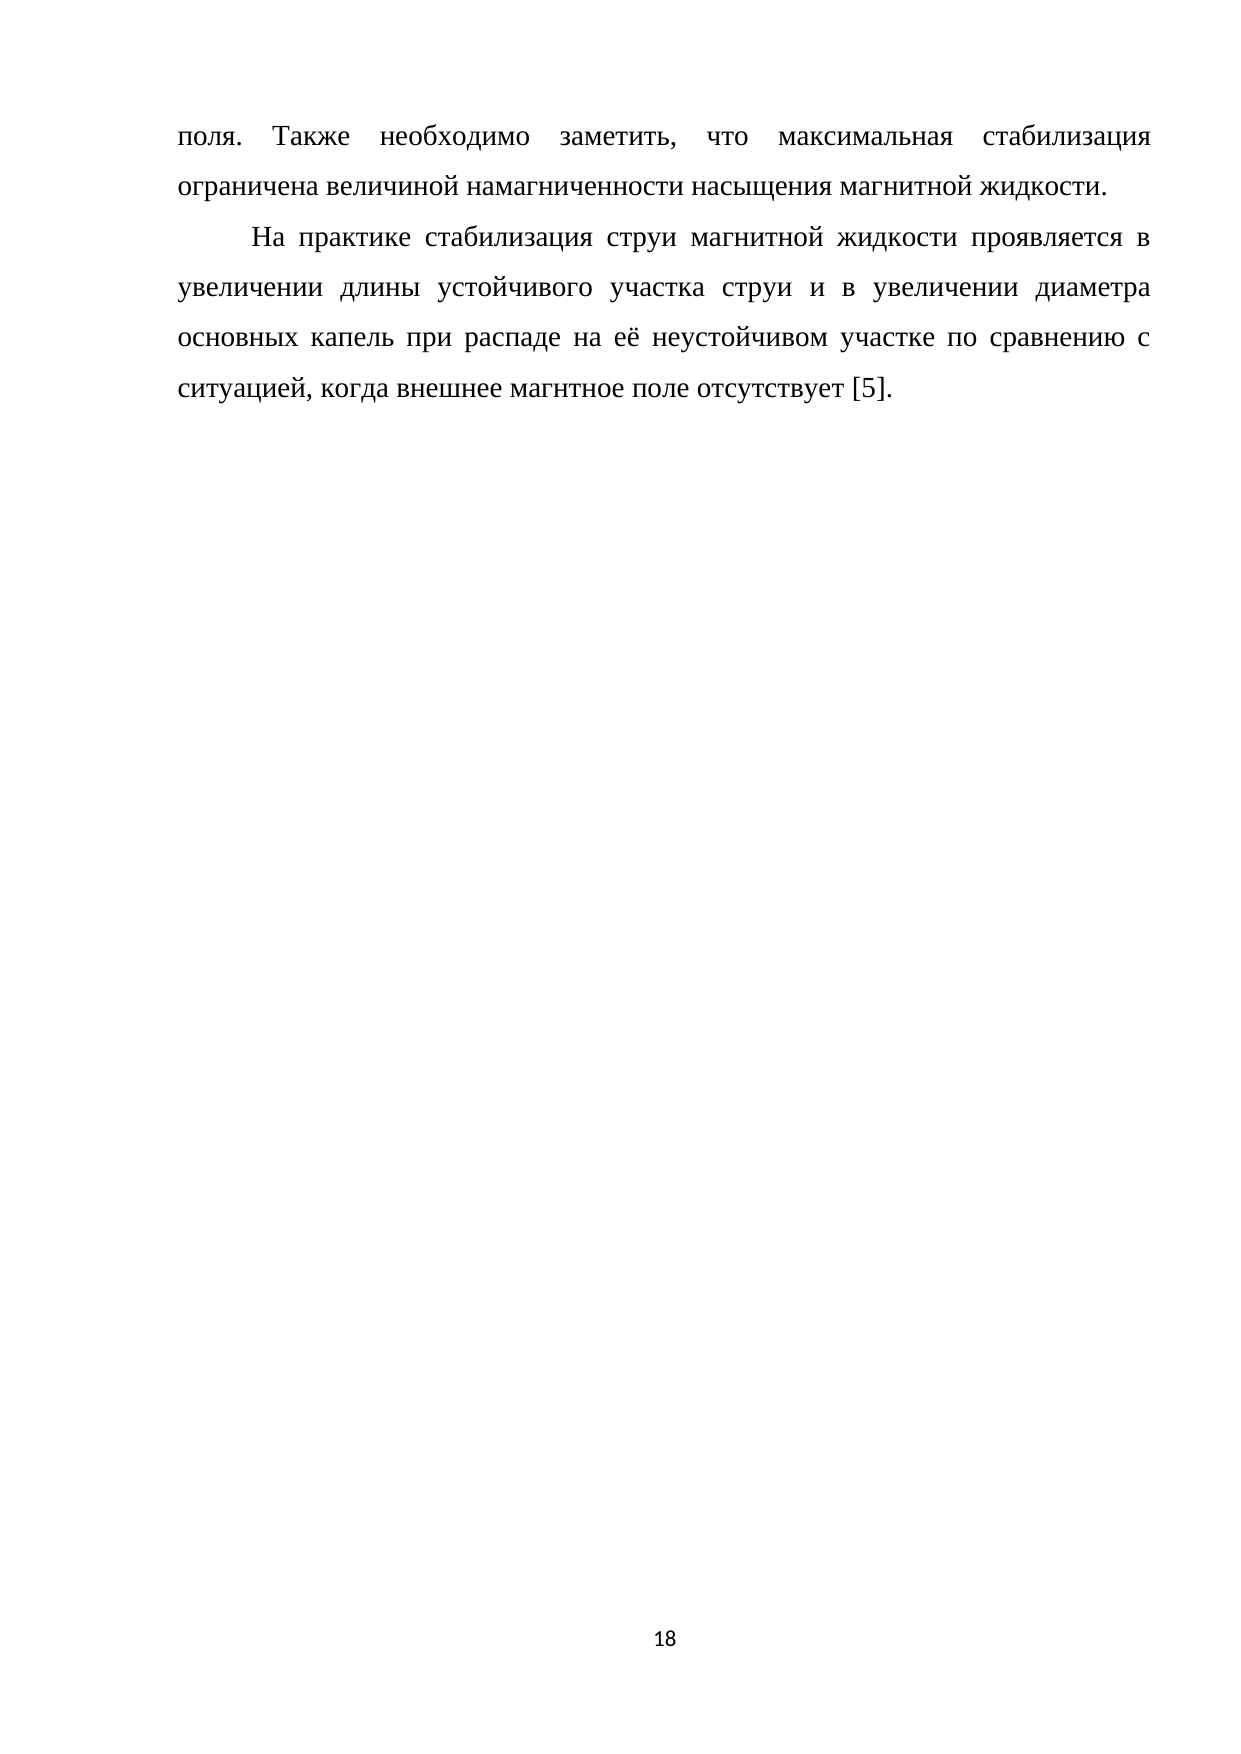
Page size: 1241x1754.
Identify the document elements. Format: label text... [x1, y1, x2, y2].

text На практике стабилизация струи магнитной жидкости проявляется в увеличении длины устойчивого участка струи и в увеличении диаметра основных капель при распаде на её неустойчивом участке по сравнению с ситуацией, когда внешнее магнтное поле отсутствует [5]. [177, 219, 1152, 403]
